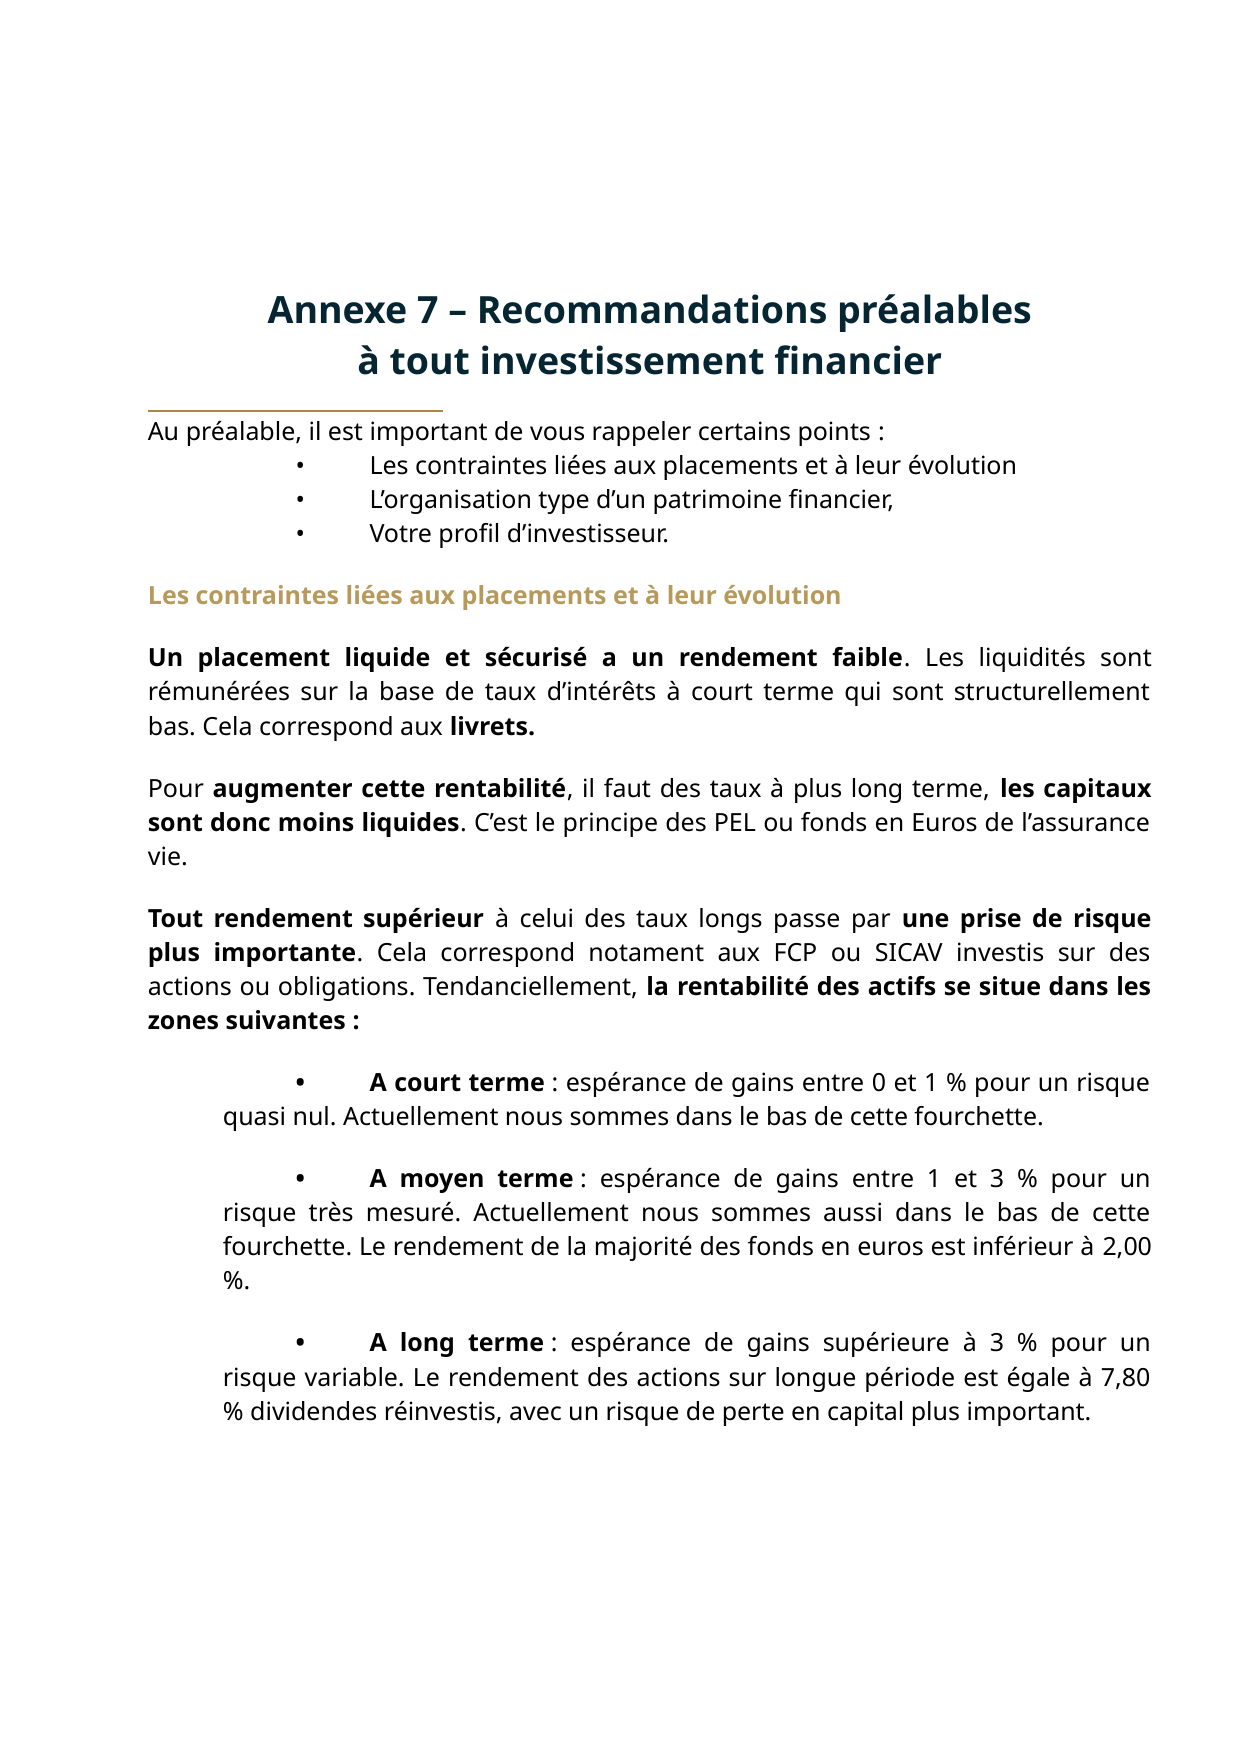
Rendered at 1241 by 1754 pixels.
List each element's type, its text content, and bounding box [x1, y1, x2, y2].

text • A moyen terme : espérance de gains entre 1 et 3 % pour un risque très mesuré. Actuellement nous sommes aussi dans le bas de cette fourchette. Le rendement de la majorité des fonds en euros est inférieur à 2,00 %. [223, 1166, 1152, 1302]
text • A long terme : espérance de gains supérieure à 3 % pour un risque variable. Le rendement des actions sur longue période est égale à 7,80 % dividendes réinvestis, avec un risque de perte en capital plus important. [223, 1331, 1152, 1433]
text • Les contraintes liées aux placements et à leur évolution [223, 448, 1152, 482]
text Un placement liquide et sécurisé a un rendement faible. Les liquidités sont rémunérées sur la base de taux d’intérêts à court terme qui sont structurellement bas. Cela correspond aux livrets. [148, 642, 1152, 744]
text Tout rendement supérieur à celui des taux longs passe par une prise de risque plus importante. Cela correspond notament aux FCP ou SICAV investis sur des actions ou obligations. Tendanciellement, la rentabilité des actifs se situe dans les zones suivantes : [148, 904, 1152, 1040]
text • L’organisation type d’un patrimoine financier, [223, 482, 1152, 517]
text • A court terme : espérance de gains entre 0 et 1 % pour un risque quasi nul. Actuellement nous sommes dans le bas de cette fourchette. [223, 1069, 1152, 1137]
text à tout investissement financier [148, 334, 1152, 386]
text Au préalable, il est important de vous rappeler certains points : [148, 414, 1152, 448]
text Les contraintes liées aux placements et à leur évolution [148, 579, 1152, 613]
text Annexe 7 – Recommandations préalables [148, 283, 1152, 334]
text Pour augmenter cette rentabilité, il faut des taux à plus long terme, les capitaux sont donc moins liquides. C’est le principe des PEL ou fonds en Euros de l’assurance vie. [148, 773, 1152, 875]
text • Votre profil d’investisseur. [223, 517, 1152, 551]
